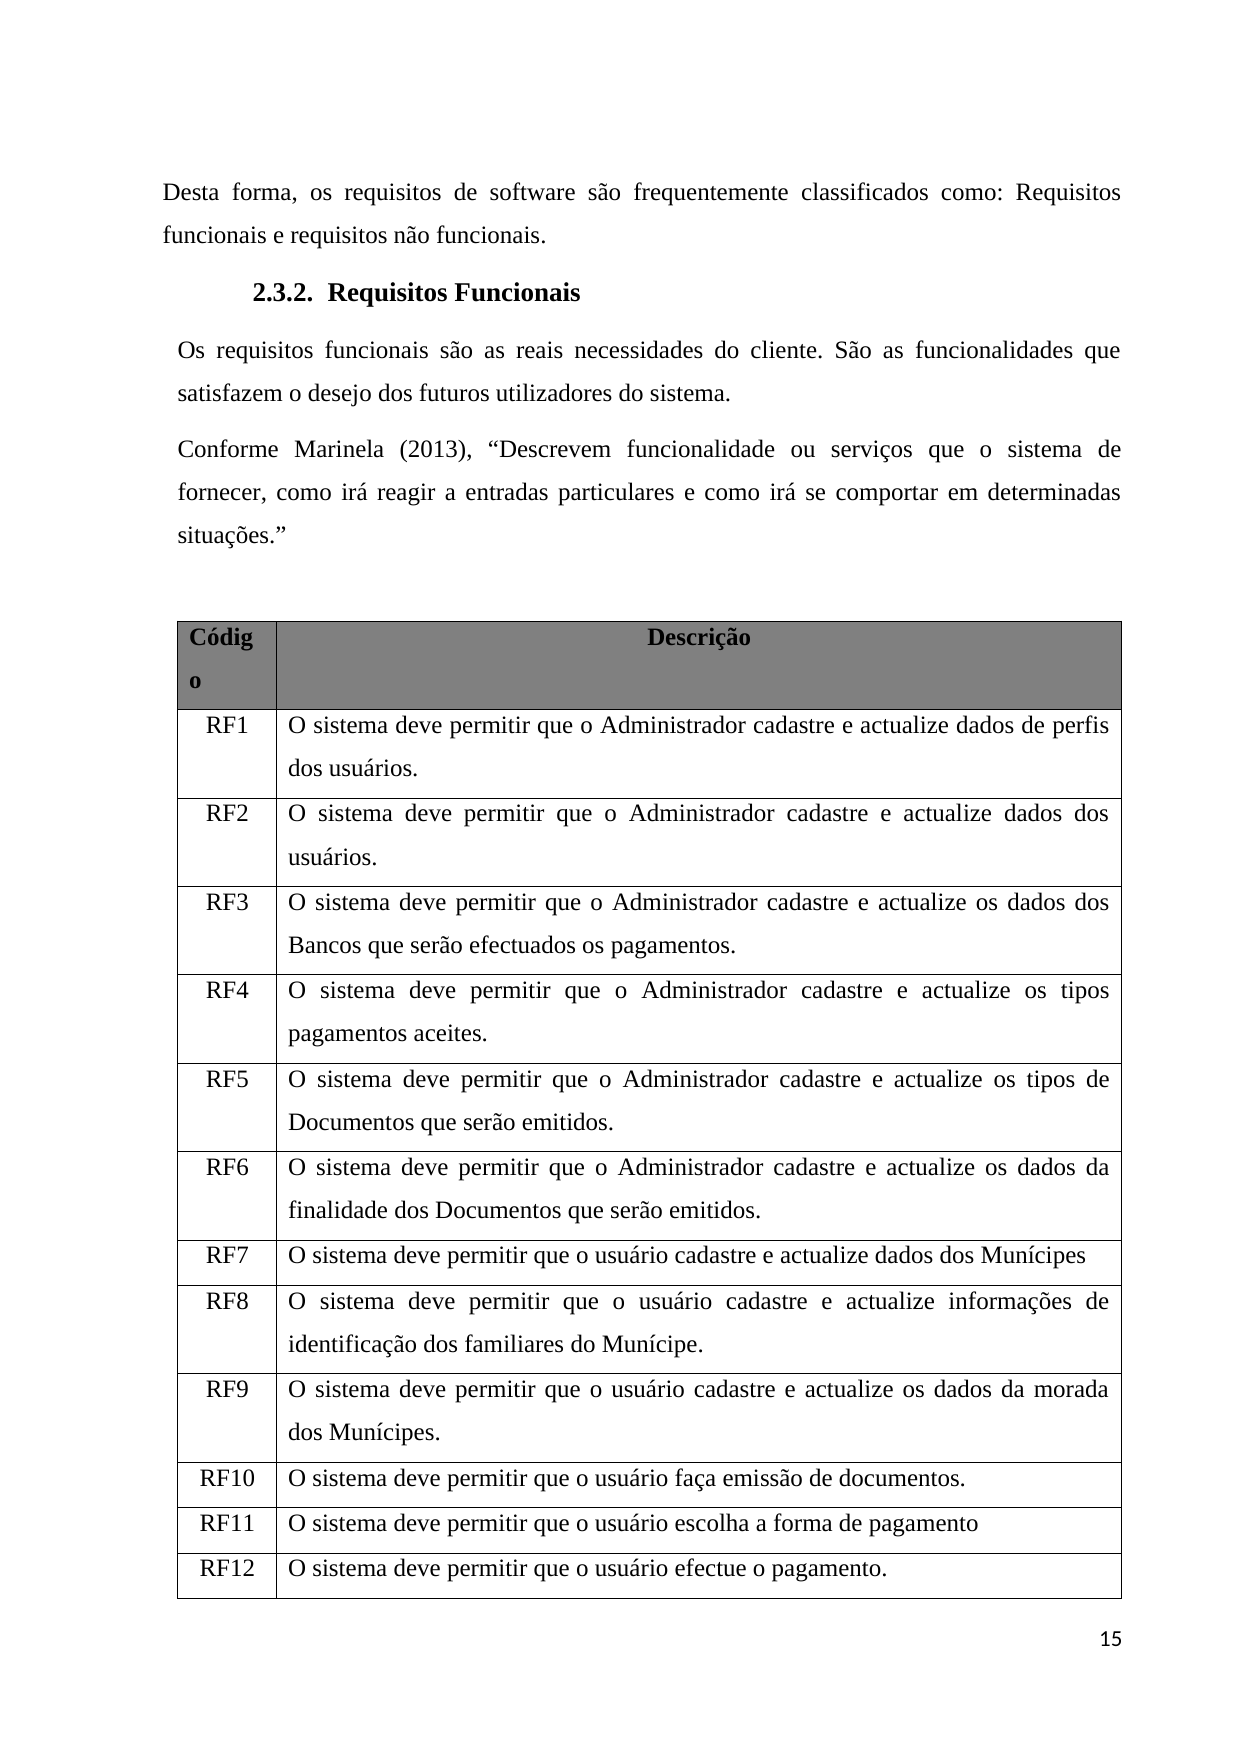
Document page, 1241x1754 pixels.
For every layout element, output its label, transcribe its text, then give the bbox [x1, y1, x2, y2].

table_cell O sistema deve permitir que o usuário cadastre e actualize dados dos Munícipes [277, 1241, 1121, 1285]
table_cell O sistema deve permitir que o Administrador cadastre e actualize dados de perfis dos usuários. [277, 710, 1121, 797]
table_cell RF10 [178, 1463, 276, 1507]
table_header Descrição [277, 622, 1121, 709]
table_cell RF6 [178, 1152, 276, 1239]
table_cell RF7 [178, 1241, 276, 1285]
text Conforme Marinela (2013), “Descrevem funcionalidade ou serviços que o sistema de fornecer, como irá reagir a entradas particulares e como irá se comportar em determinadas situações.” [177, 434, 1122, 549]
table_cell O sistema deve permitir que o Administrador cadastre e actualize os dados da finalidade dos Documentos que serão emitidos. [277, 1152, 1121, 1239]
table_cell O sistema deve permitir que o usuário faça emissão de documentos. [277, 1463, 1121, 1507]
table_cell O sistema deve permitir que o usuário cadastre e actualize informações de identificação dos familiares do Munícipe. [277, 1286, 1121, 1373]
table_cell RF12 [178, 1554, 276, 1598]
table_cell RF11 [178, 1508, 276, 1552]
table_cell RF5 [178, 1064, 276, 1151]
table_cell RF3 [178, 887, 276, 974]
table_cell RF9 [178, 1374, 276, 1462]
table_cell O sistema deve permitir que o Administrador cadastre e actualize os dados dos Bancos que serão efectuados os pagamentos. [277, 887, 1121, 974]
table_cell RF8 [178, 1286, 276, 1373]
table_cell RF1 [178, 710, 276, 797]
table_cell O sistema deve permitir que o Administrador cadastre e actualize os tipos de Documentos que serão emitidos. [277, 1064, 1121, 1151]
table_cell RF2 [178, 799, 276, 886]
table_cell O sistema deve permitir que o usuário efectue o pagamento. [277, 1554, 1121, 1598]
table_cell RF4 [178, 975, 276, 1063]
text Desta forma, os requisitos de software são frequentemente classificados como: Requisitos funcionais e requisitos não funcionais. [162, 177, 1122, 249]
table_cell O sistema deve permitir que o usuário cadastre e actualize os dados da morada dos Munícipes. [277, 1374, 1121, 1462]
table_cell O sistema deve permitir que o Administrador cadastre e actualize os tipos pagamentos aceites. [277, 975, 1121, 1063]
text Requisitos Funcionais [252, 276, 1122, 307]
text Os requisitos funcionais são as reais necessidades do cliente. São as funcionalidades que satisfazem o desejo dos futuros utilizadores do sistema. [177, 335, 1122, 407]
table_header Código [178, 622, 276, 709]
table_cell O sistema deve permitir que o usuário escolha a forma de pagamento [277, 1508, 1121, 1552]
table_cell O sistema deve permitir que o Administrador cadastre e actualize dados dos usuários. [277, 799, 1121, 886]
